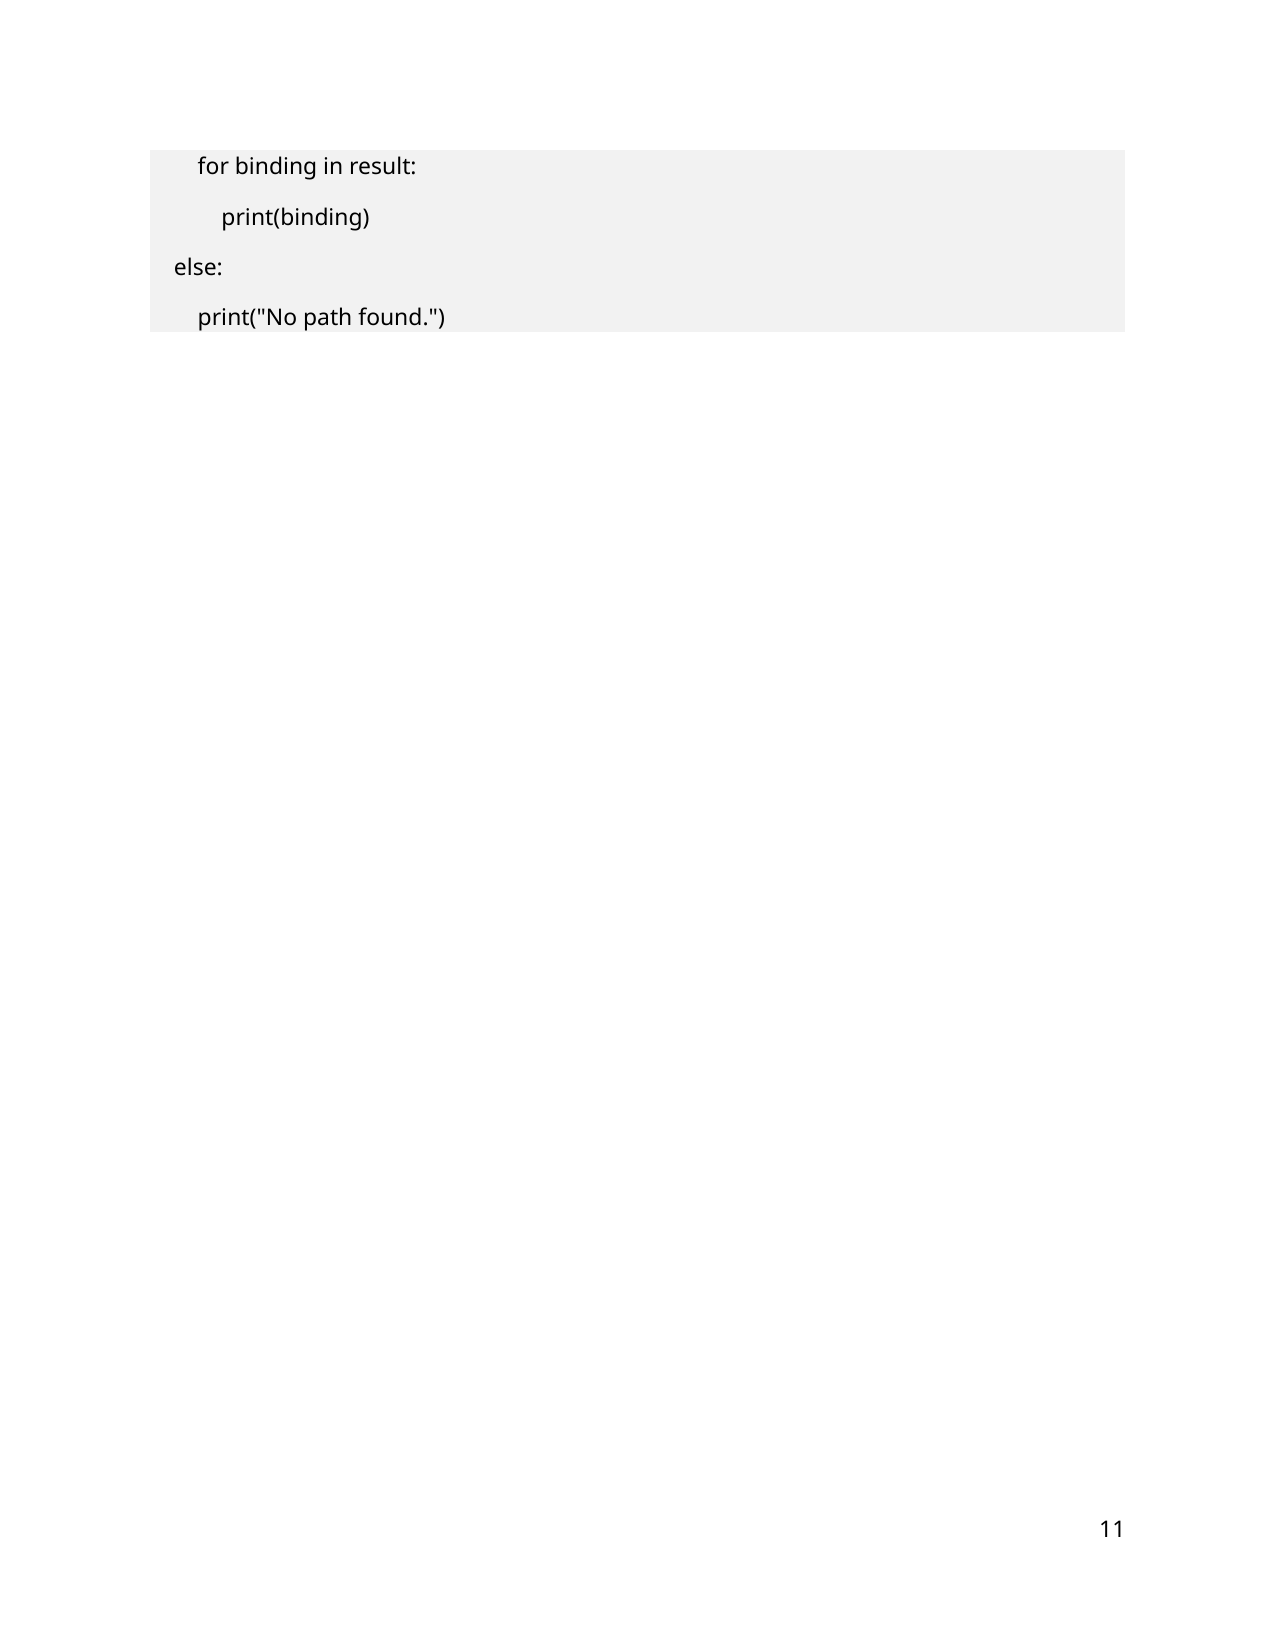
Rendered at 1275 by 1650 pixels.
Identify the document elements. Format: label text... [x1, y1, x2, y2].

text for binding in result: [150, 150, 1125, 181]
text print("No path found.") [150, 301, 1125, 332]
text else: [150, 251, 1125, 282]
text print(binding) [150, 200, 1125, 232]
